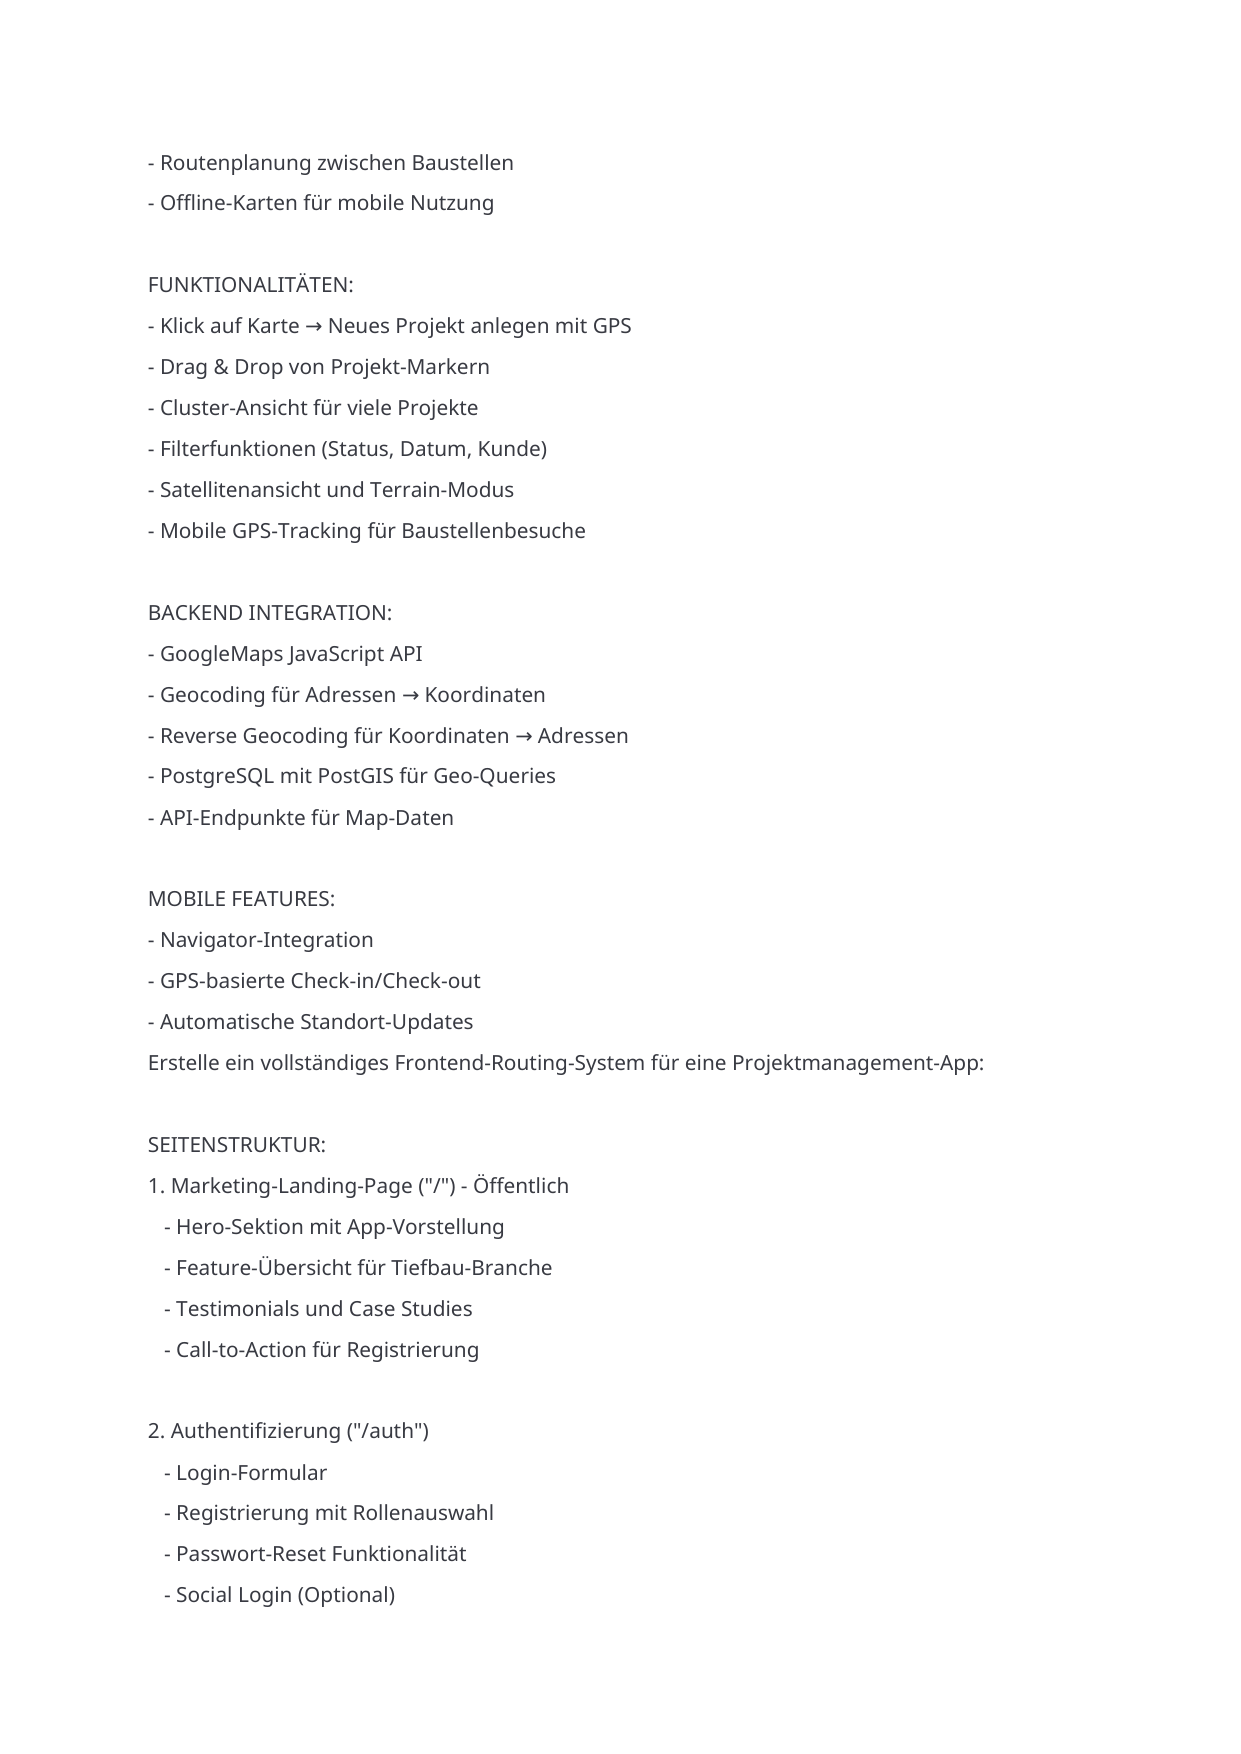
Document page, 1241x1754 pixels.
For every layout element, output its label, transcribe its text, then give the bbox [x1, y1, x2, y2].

text - Testimonials und Case Studies [148, 1294, 1093, 1322]
text - Call-to-Action für Registrierung [148, 1335, 1093, 1363]
text BACKEND INTEGRATION: [148, 598, 1093, 626]
text - GPS-basierte Check-in/Check-out [148, 966, 1093, 995]
text - Offline-Karten für mobile Nutzung [148, 188, 1093, 217]
text MOBILE FEATURES: [148, 884, 1093, 913]
text - Routenplanung zwischen Baustellen [148, 148, 1093, 176]
text - Mobile GPS-Tracking für Baustellenbesuche [148, 516, 1093, 544]
text - Feature-Übersicht für Tiefbau-Branche [148, 1253, 1093, 1281]
text - Hero-Sektion mit App-Vorstellung [148, 1212, 1093, 1240]
text - Passwort-Reset Funktionalität [148, 1539, 1093, 1568]
text - API-Endpunkte für Map-Daten [148, 803, 1093, 831]
text 2. Authentifizierung ("/auth") [148, 1417, 1093, 1445]
text - Satellitenansicht und Terrain-Modus [148, 475, 1093, 503]
text - Automatische Standort-Updates [148, 1007, 1093, 1036]
text FUNKTIONALITÄTEN: [148, 270, 1093, 299]
text - Navigator-Integration [148, 925, 1093, 954]
text 1. Marketing-Landing-Page ("/") - Öffentlich [148, 1171, 1093, 1199]
text - PostgreSQL mit PostGIS für Geo-Queries [148, 762, 1093, 790]
text - GoogleMaps JavaScript API [148, 639, 1093, 667]
text - Geocoding für Adressen → Koordinaten [148, 680, 1093, 708]
text - Drag & Drop von Projekt-Markern [148, 352, 1093, 381]
text - Filterfunktionen (Status, Datum, Kunde) [148, 434, 1093, 463]
text Erstelle ein vollständiges Frontend-Routing-System für eine Projektmanagement-App: [148, 1048, 1093, 1077]
text - Social Login (Optional) [148, 1580, 1093, 1609]
text - Klick auf Karte → Neues Projekt anlegen mit GPS [148, 311, 1093, 340]
text SEITENSTRUKTUR: [148, 1130, 1093, 1158]
text - Cluster-Ansicht für viele Projekte [148, 393, 1093, 422]
text - Reverse Geocoding für Koordinaten → Adressen [148, 721, 1093, 749]
text - Registrierung mit Rollenauswahl [148, 1498, 1093, 1527]
text - Login-Formular [148, 1458, 1093, 1486]
